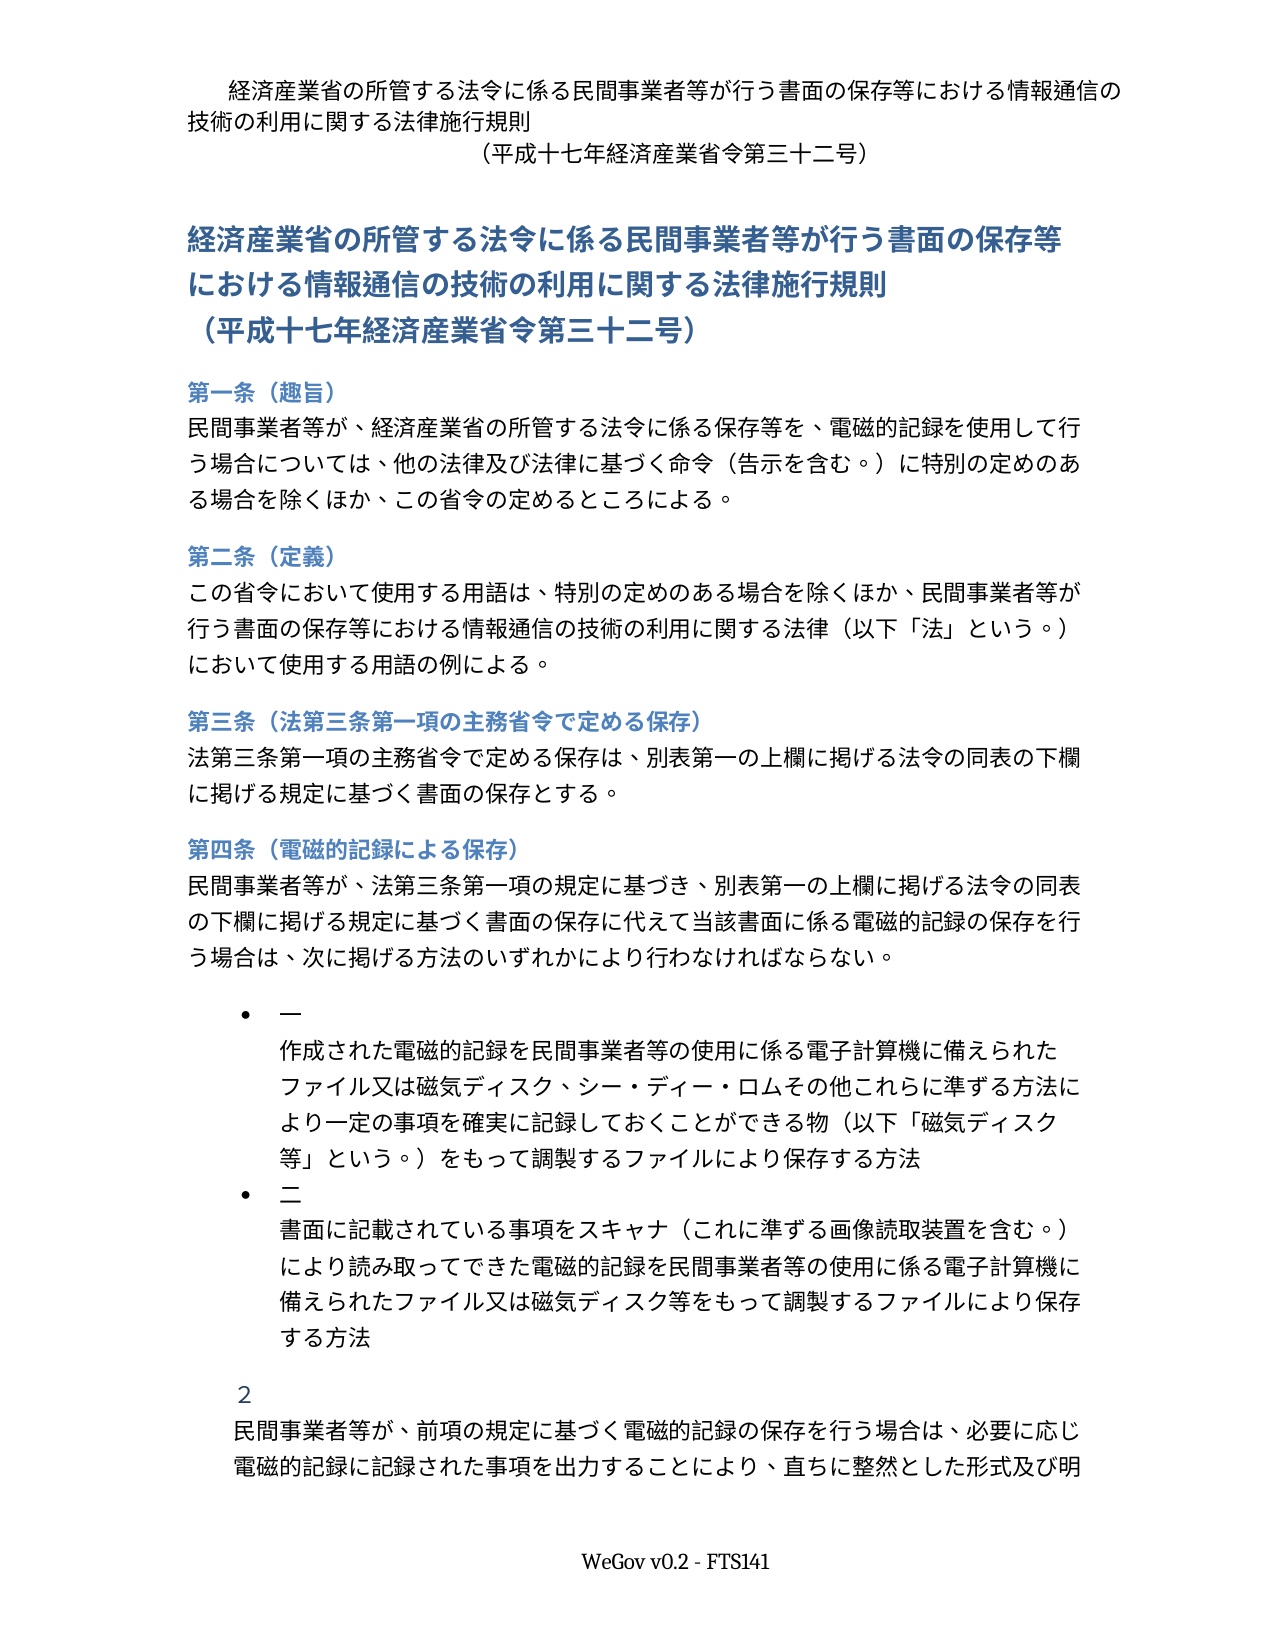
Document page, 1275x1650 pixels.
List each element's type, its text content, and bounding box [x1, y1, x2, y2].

subtitle 第二条（定義） [187, 541, 1087, 572]
subtitle ２ [233, 1379, 1087, 1410]
subtitle 第一条（趣旨） [187, 376, 1087, 408]
text 民間事業者等が、経済産業省の所管する法令に係る保存等を、電磁的記録を使用して行う場合については、他の法律及び法律に基づく命令（告示を含む。）に特別の定めのある場合を除くほか、この省令の定めるところによる。 [187, 412, 1087, 516]
subtitle 第四条（電磁的記録による保存） [187, 834, 1087, 866]
subtitle 経済産業省の所管する法令に係る民間事業者等が行う書面の保存等における情報通信の技術の利用に関する法律施行規則 （平成十七年経済産業省令第三十二号） [187, 219, 1087, 350]
text 法第三条第一項の主務省令で定める保存は、別表第一の上欄に掲げる法令の同表の下欄に掲げる規定に基づく書面の保存とする。 [187, 742, 1087, 809]
subtitle 第三条（法第三条第一項の主務省令で定める保存） [187, 706, 1087, 737]
text この省令において使用する用語は、特別の定めのある場合を除くほか、民間事業者等が行う書面の保存等における情報通信の技術の利用に関する法律（以下「法」という。）において使用する用語の例による。 [187, 577, 1087, 680]
text 民間事業者等が、前項の規定に基づく電磁的記録の保存を行う場合は、必要に応じ電磁的記録に記録された事項を出力することにより、直ちに整然とした形式及び明瞭な状態で民間事業者等の使用に係る電子計算機その他の機器に表示及び書面を作成できなければならない。 [233, 1415, 1087, 1482]
list 二 書面に記載されている事項をスキャナ（これに準ずる画像読取装置を含む。）により読み取ってできた電磁的記録を民間事業者等の使用に係る電子計算機に備えられたファイル又は磁気ディスク等をもって調製するファイルにより保存する方法 [242, 1178, 1087, 1353]
list 一 作成された電磁的記録を民間事業者等の使用に係る電子計算機に備えられたファイル又は磁気ディスク、シー・ディー・ロムその他これらに準ずる方法により一定の事項を確実に記録しておくことができる物（以下「磁気ディスク等」という。）をもって調製するファイルにより保存する方法 [242, 999, 1087, 1174]
text 民間事業者等が、法第三条第一項の規定に基づき、別表第一の上欄に掲げる法令の同表の下欄に掲げる規定に基づく書面の保存に代えて当該書面に係る電磁的記録の保存を行う場合は、次に掲げる方法のいずれかにより行わなければならない。 [187, 870, 1087, 973]
